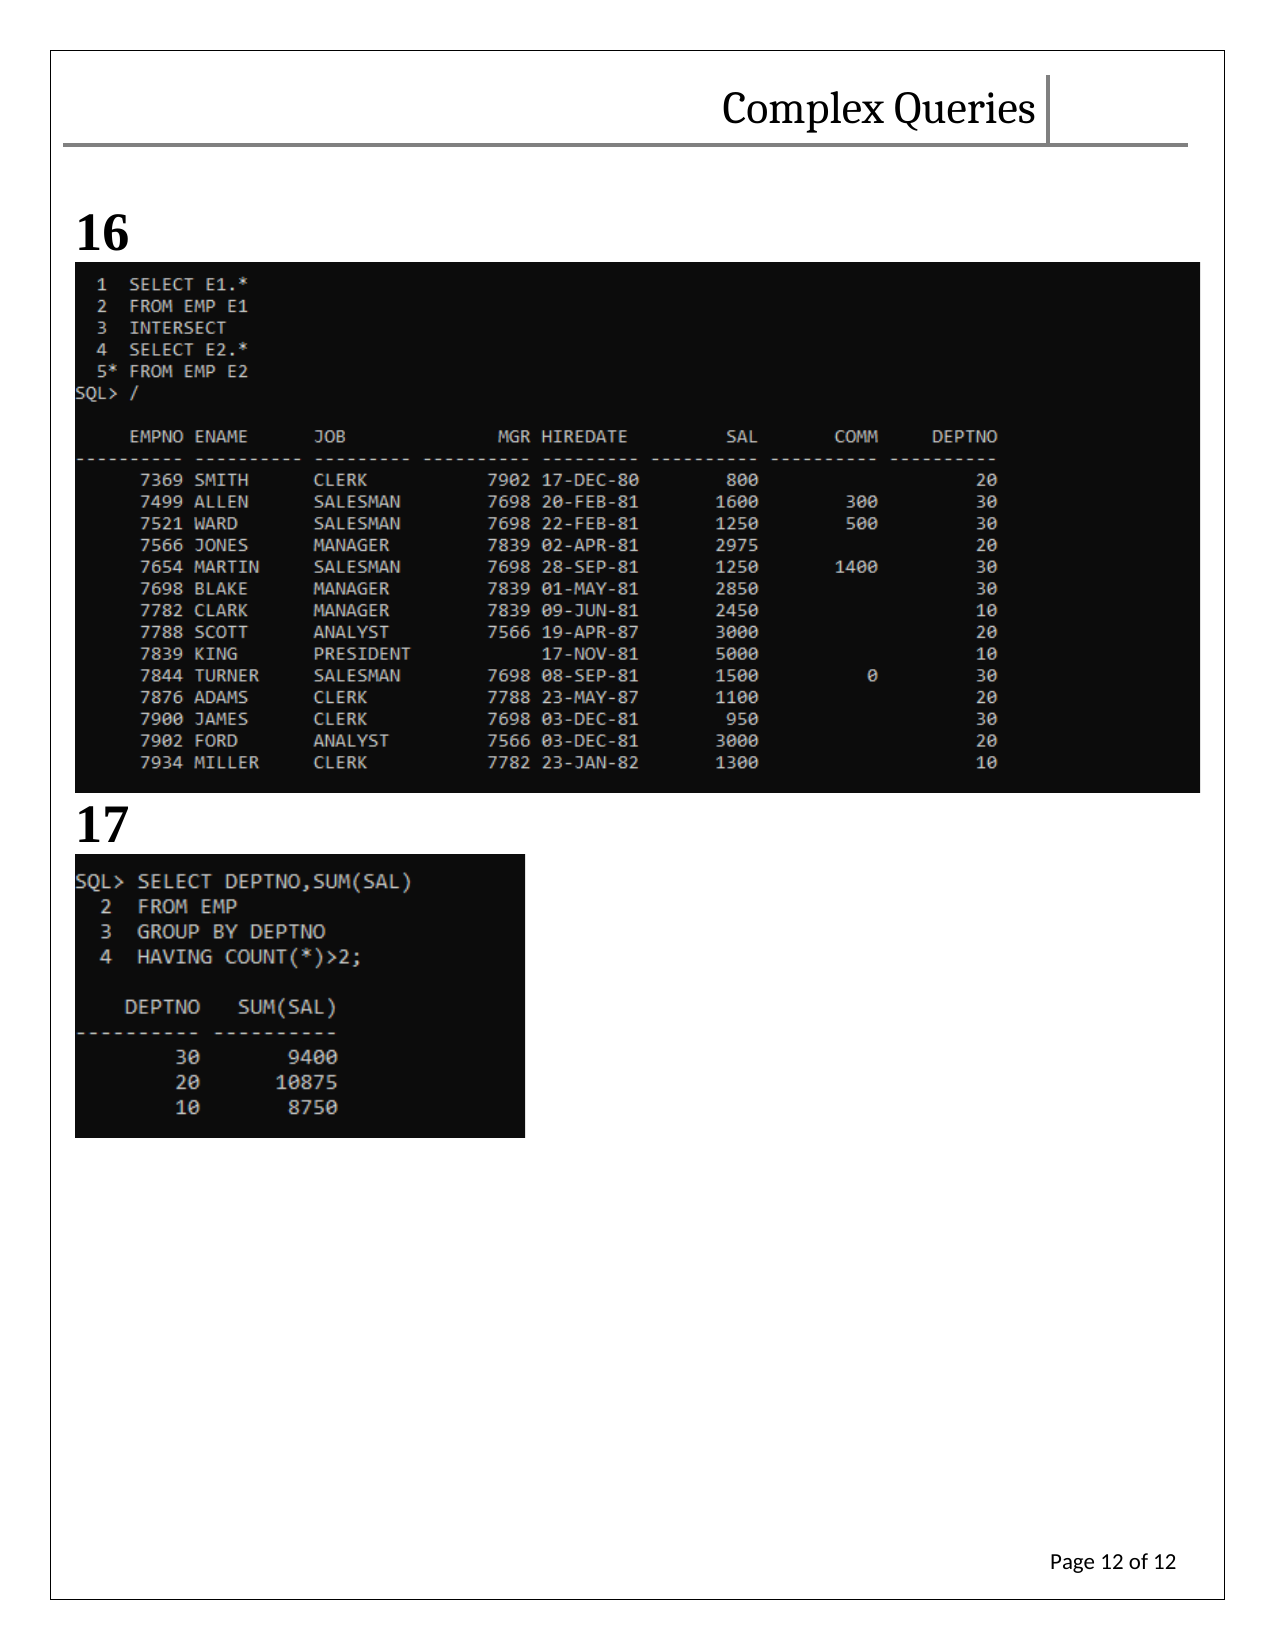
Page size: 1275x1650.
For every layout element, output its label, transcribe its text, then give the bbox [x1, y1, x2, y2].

picture [75, 262, 1200, 793]
text 16 [75, 200, 1200, 262]
picture [75, 854, 525, 1138]
text 17 [75, 793, 1200, 855]
